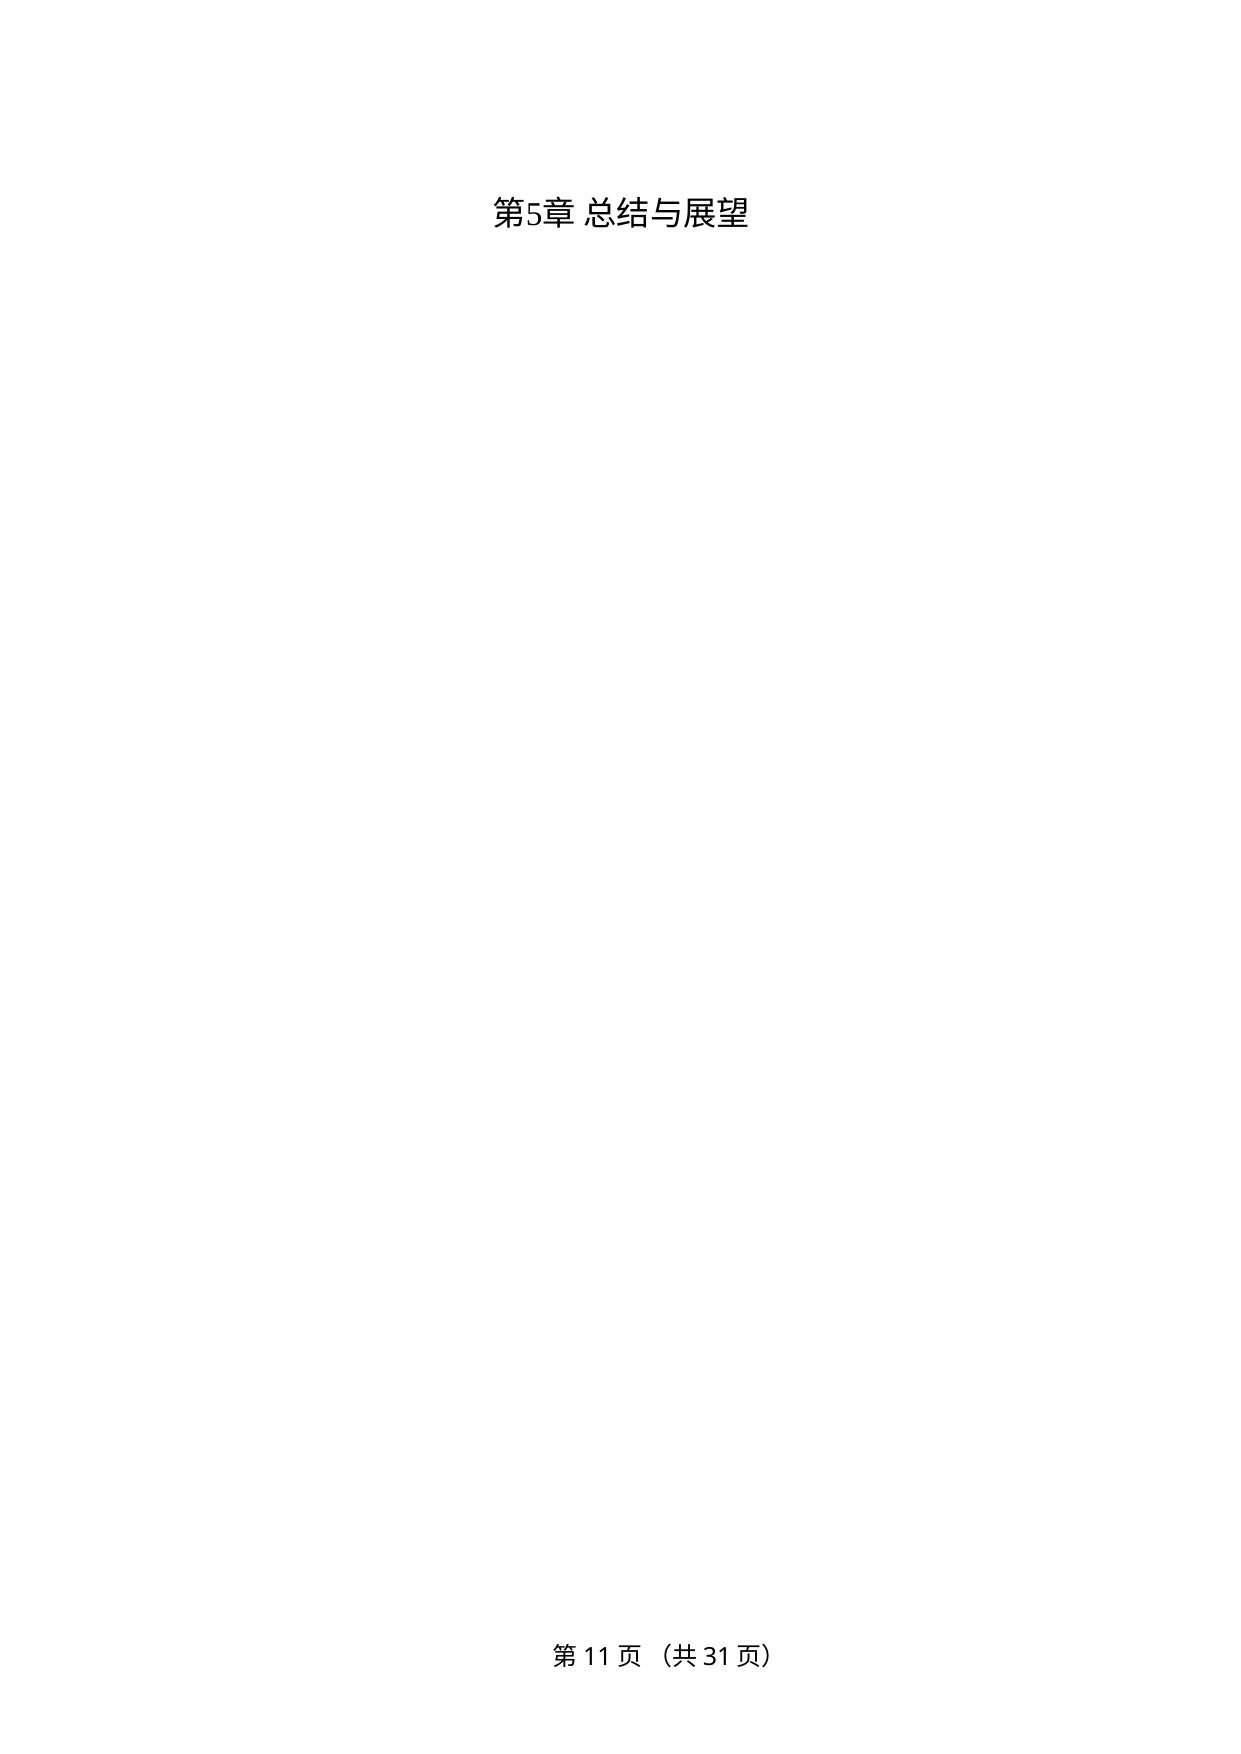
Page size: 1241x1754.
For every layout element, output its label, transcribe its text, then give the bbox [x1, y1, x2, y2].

subtitle 总结与展望 [224, 178, 1063, 243]
